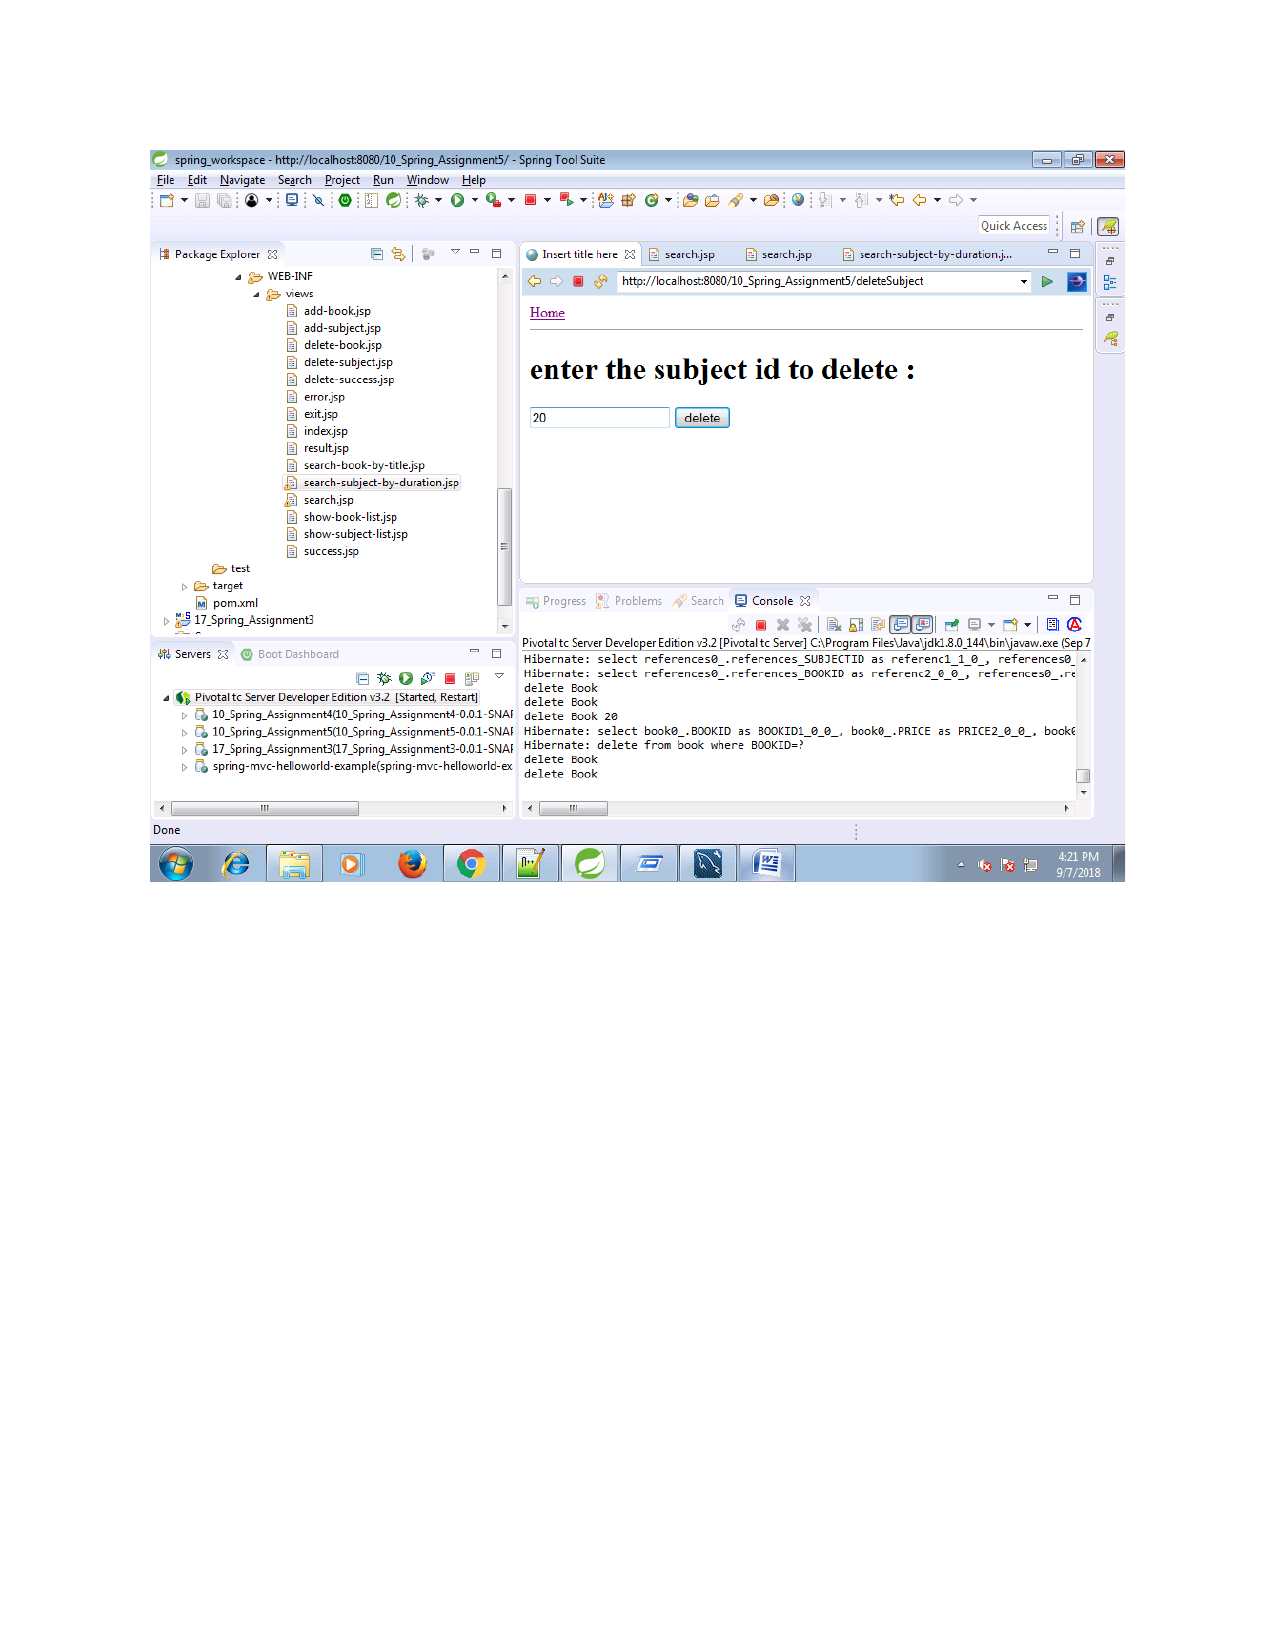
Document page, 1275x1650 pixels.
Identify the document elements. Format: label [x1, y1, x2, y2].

picture [150, 150, 1125, 882]
